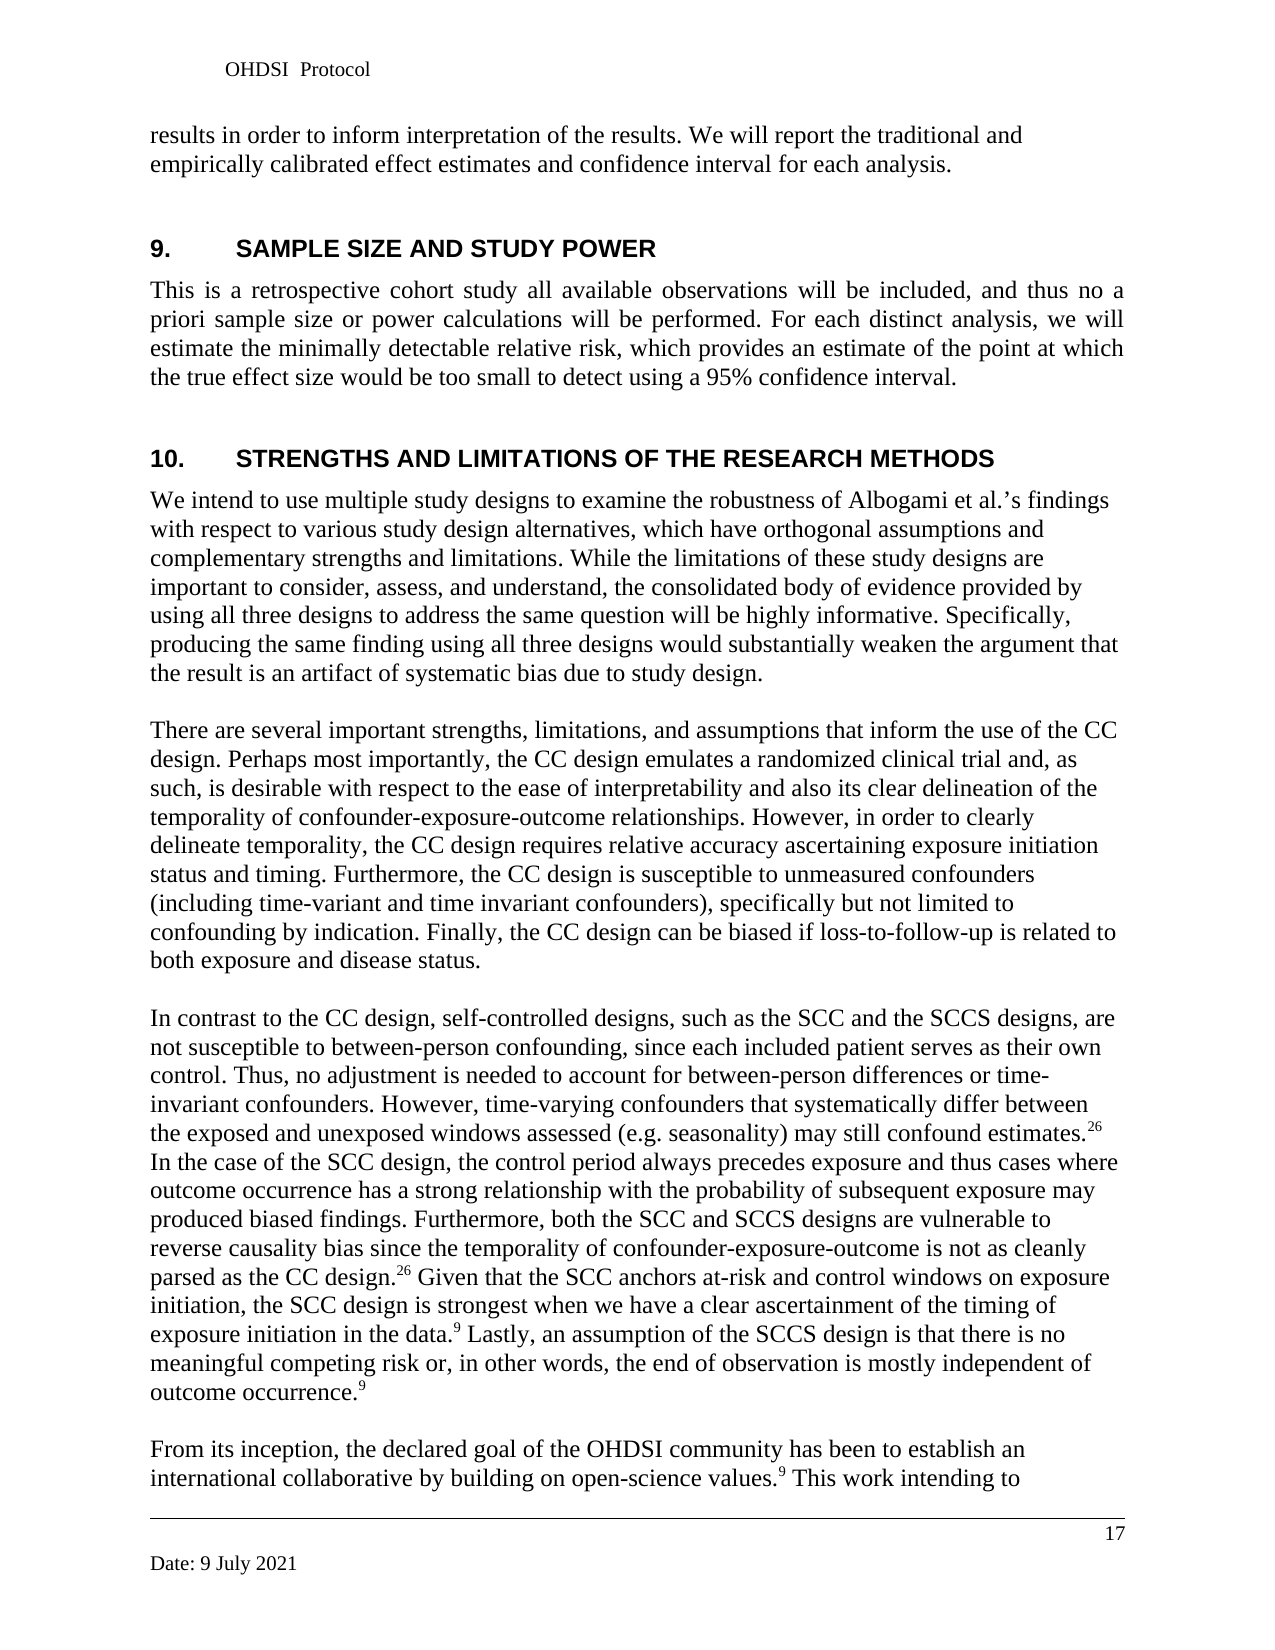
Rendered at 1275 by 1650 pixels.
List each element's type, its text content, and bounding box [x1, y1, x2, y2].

subtitle STRENGTHS AND LIMITATIONS OF THE RESEARCH METHODS [150, 444, 1125, 473]
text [150, 1434, 1125, 1492]
subtitle SAMPLE SIZE AND STUDY POWER [150, 234, 1125, 263]
text This is a retrospective cohort study all available observations will be included, and thus no a priori sample size or power calculations will be performed. For each distinct analysis, we will estimate the minimally detectable relative risk, which provides an estimate of the point at which the true effect size would be too small to detect using a 95% confidence interval. [150, 275, 1125, 390]
text There are several important strengths, limitations, and assumptions that inform the use of the CC design. Perhaps most importantly, the CC design emulates a randomized clinical trial and, as such, is desirable with respect to the ease of interpretability and also its clear delineation of the temporality of confounder-exposure-outcome relationships. However, in order to clearly delineate temporality, the CC design requires relative accuracy ascertaining exposure initiation status and timing. Furthermore, the CC design is susceptible to unmeasured confounders (including time-variant and time invariant confounders), specifically but not limited to confounding by indication. Finally, the CC design can be biased if loss-to-follow-up is related to both exposure and disease status. [150, 715, 1125, 974]
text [150, 120, 1125, 177]
text In contrast to the CC design, self-controlled designs, such as the SCC and the SCCS designs, are not susceptible to between-person confounding, since each included patient serves as their own control. Thus, no adjustment is needed to account for between-person differences or time-invariant confounders. However, time-varying confounders that systematically differ between the exposed and unexposed windows assessed (e.g. seasonality) may still confound estimates.26 In the case of the SCC design, the control period always precedes exposure and thus cases where outcome occurrence has a strong relationship with the probability of subsequent exposure may produced biased findings. Furthermore, both the SCC and SCCS designs are vulnerable to reverse causality bias since the temporality of confounder-exposure-outcome is not as cleanly parsed as the CC design.26 Given that the SCC anchors at-risk and control windows on exposure initiation, the SCC design is strongest when we have a clear ascertainment of the timing of exposure initiation in the data.9 Lastly, an assumption of the SCCS design is that there is no meaningful competing risk or, in other words, the end of observation is mostly independent of outcome occurrence.9 [150, 1003, 1125, 1405]
text We intend to use multiple study designs to examine the robustness of Albogami et al.’s findings with respect to various study design alternatives, which have orthogonal assumptions and complementary strengths and limitations. While the limitations of these study designs are important to consider, assess, and understand, the consolidated body of evidence provided by using all three designs to address the same question will be highly informative. Specifically, producing the same finding using all three designs would substantially weaken the argument that the result is an artifact of systematic bias due to study design. [150, 485, 1125, 687]
